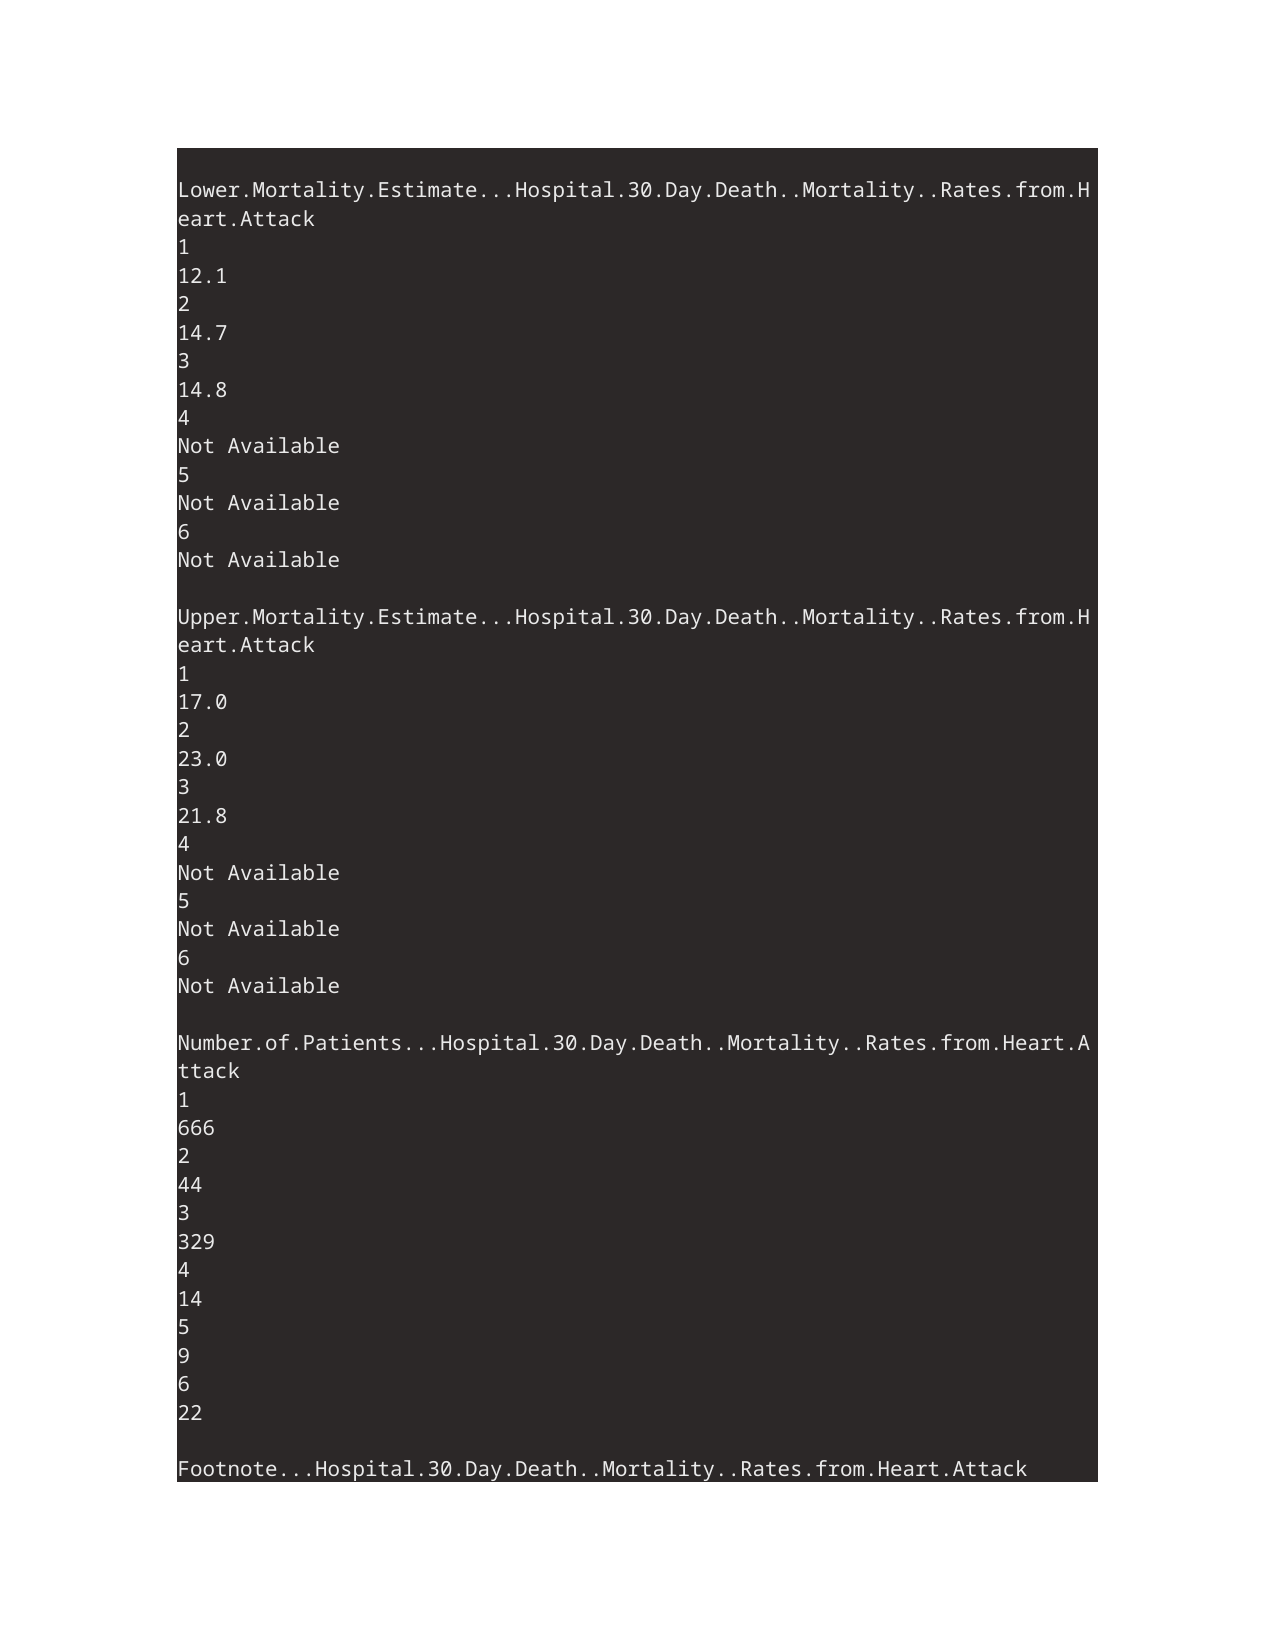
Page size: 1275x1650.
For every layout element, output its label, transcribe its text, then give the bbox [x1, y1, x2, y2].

text 2 14.7 [177, 289, 1098, 346]
text 3 21.8 [177, 772, 1098, 829]
text 5 Not Available [177, 886, 1098, 943]
text Number.of.Patients...Hospital.30.Day.Death..Mortality..Rates.from.Heart.Attack [177, 1000, 1098, 1085]
text Footnote...Hospital.30.Day.Death..Mortality..Rates.from.Heart.Attack [177, 1426, 1098, 1482]
text 1 666 [177, 1085, 1098, 1142]
text Upper.Mortality.Estimate...Hospital.30.Day.Death..Mortality..Rates.from.Heart.Attack [177, 574, 1098, 659]
text 1 12.1 [177, 232, 1098, 289]
text 2 44 [177, 1142, 1098, 1198]
text 3 329 [177, 1198, 1098, 1255]
text 2 23.0 [177, 716, 1098, 772]
text 4 14 [177, 1255, 1098, 1312]
text 4 Not Available [177, 403, 1098, 460]
text 6 Not Available [177, 943, 1098, 1000]
text 6 Not Available [177, 517, 1098, 574]
text 4 Not Available [177, 829, 1098, 886]
text 5 Not Available [177, 460, 1098, 517]
text 1 17.0 [177, 659, 1098, 716]
text 6 22 [177, 1369, 1098, 1426]
text Lower.Mortality.Estimate...Hospital.30.Day.Death..Mortality..Rates.from.Heart.Attack [177, 148, 1098, 232]
text 5 9 [177, 1312, 1098, 1369]
text 3 14.8 [177, 346, 1098, 403]
